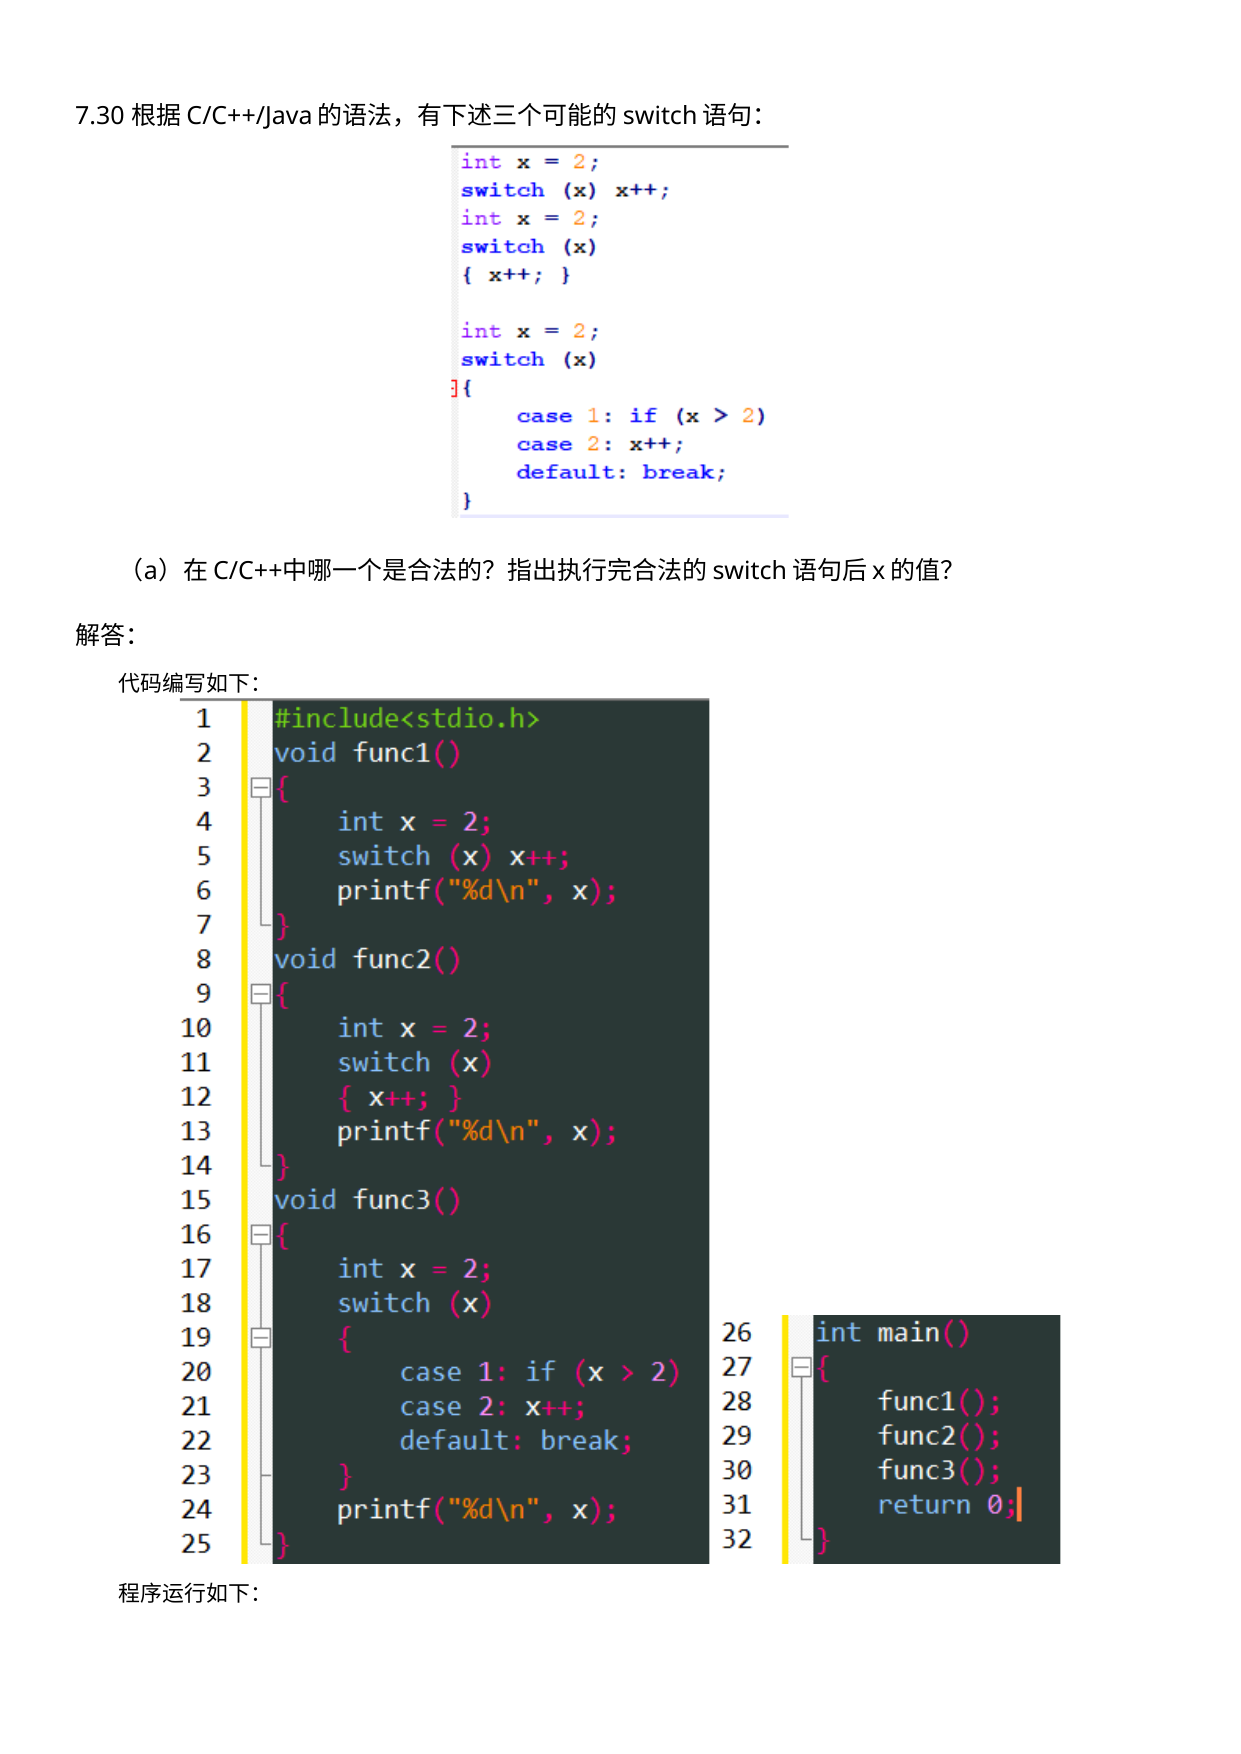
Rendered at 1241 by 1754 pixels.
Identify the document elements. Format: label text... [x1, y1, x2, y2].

text 解答： [75, 601, 1165, 666]
text 代码编写如下： [119, 666, 1165, 698]
text 7.30 根据C/C++/Java的语法，有下述三个可能的switch语句： [75, 81, 1165, 146]
picture [451, 145, 789, 518]
text （a）在C/C++中哪一个是合法的？指出执行完合法的switch语句后x的值？ [75, 536, 1165, 601]
picture [179, 698, 710, 1564]
picture [715, 1315, 1061, 1564]
text 程序运行如下： [75, 1576, 1165, 1608]
